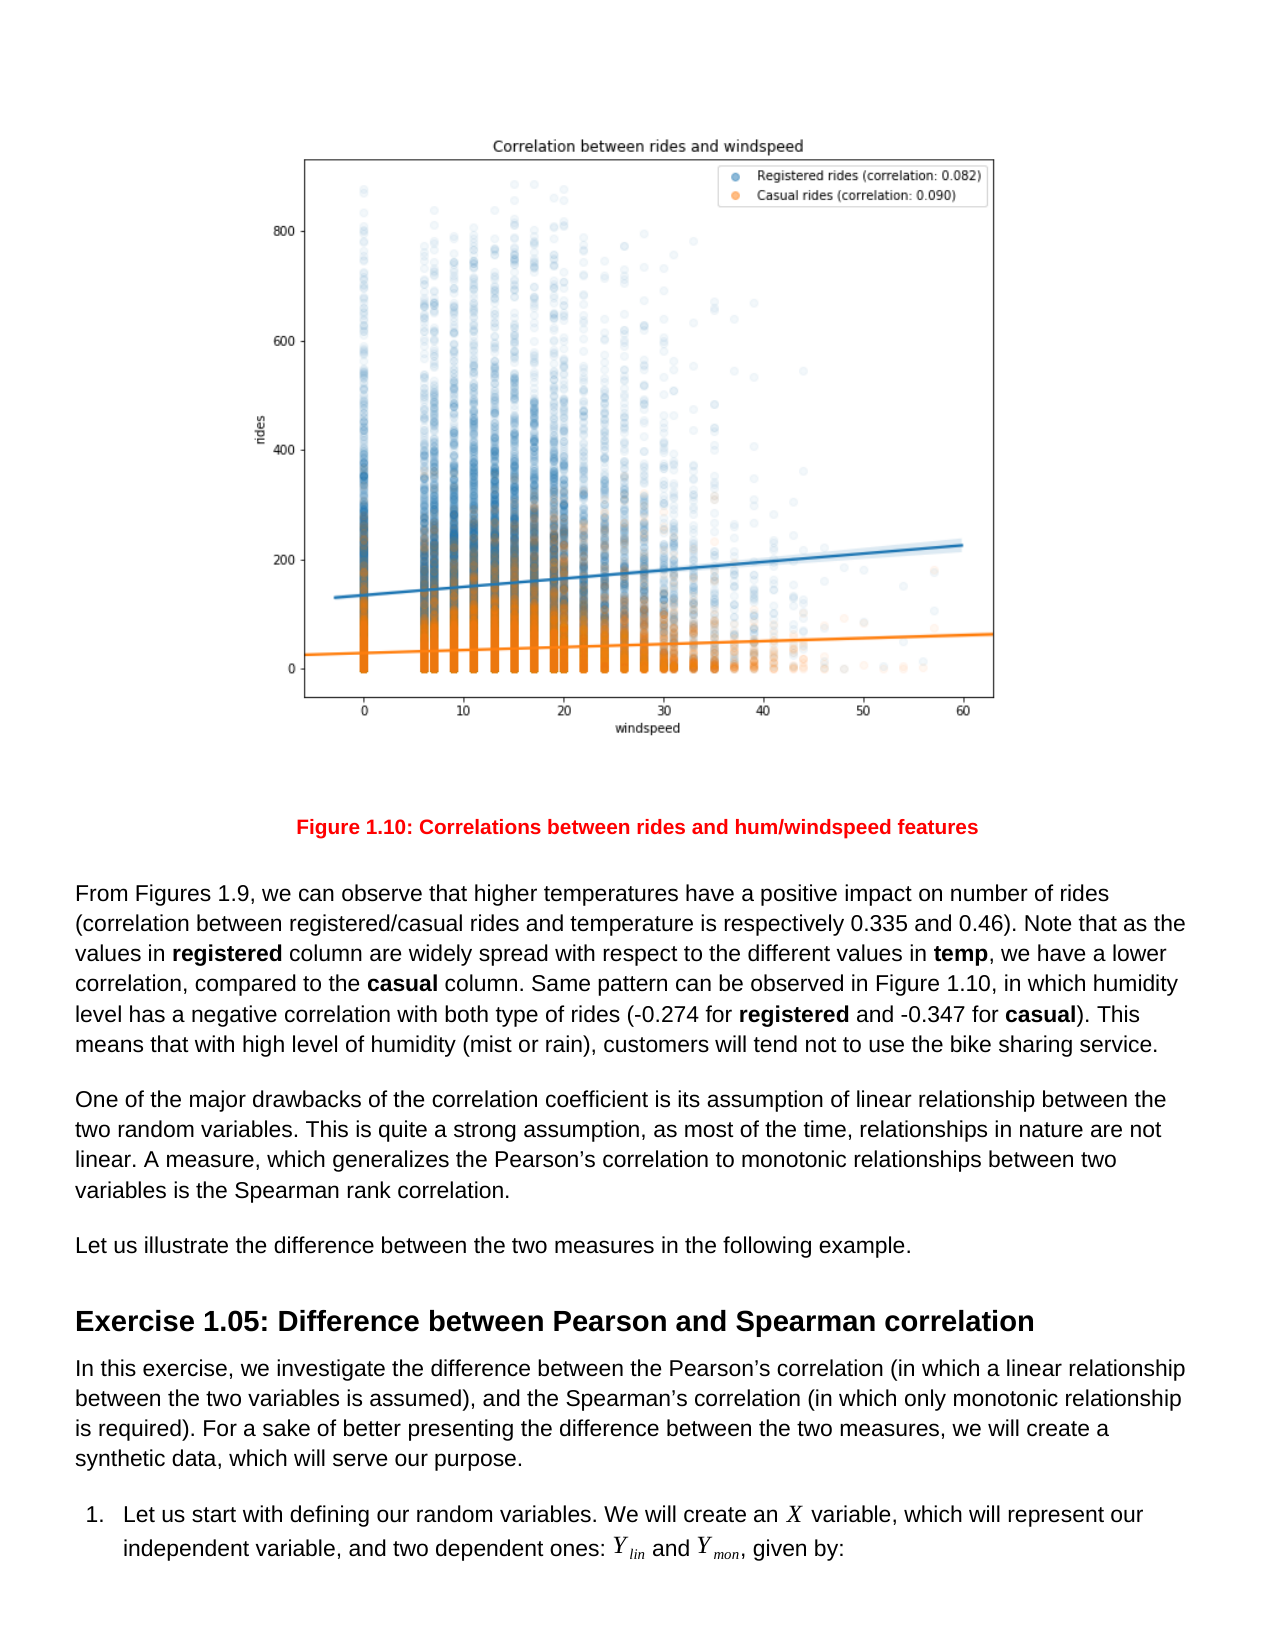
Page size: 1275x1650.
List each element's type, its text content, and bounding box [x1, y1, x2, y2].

text From Figures 1.9, we can observe that higher temperatures have a positive impact on number of rides (correlation between registered/casual rides and temperature is respectively 0.335 and 0.46). Note that as the values in registered column are widely spread with respect to the different values in temp, we have a lower correlation, compared to the casual column. Same pattern can be observed in Figure 1.10, in which humidity level has a negative correlation with both type of rides (-0.274 for registered and -0.347 for casual). This means that with high level of humidity (mist or rain), customers will tend not to use the bike sharing service. [75, 880, 1200, 1057]
list Let us start with defining our random variables. We will create an variable, which will represent our independent variable, and two dependent ones: and , given by: [85, 1501, 1200, 1563]
text Figure 1.10: Correlations between rides and hum/windspeed features [75, 815, 1200, 839]
picture [193, 75, 1082, 786]
text One of the major drawbacks of the correlation coefficient is its assumption of linear relationship between the two random variables. This is quite a strong assumption, as most of the time, relationships in nature are not linear. A measure, which generalizes the Pearson’s correlation to monotonic relationships between two variables is the Spearman rank correlation. [75, 1086, 1200, 1203]
text In this exercise, we investigate the difference between the Pearson’s correlation (in which a linear relationship between the two variables is assumed), and the Spearman’s correlation (in which only monotonic relationship is required). For a sake of better presenting the difference between the two measures, we will create a synthetic data, which will serve our purpose. [75, 1355, 1200, 1472]
text Exercise 1.05: Difference between Pearson and Spearman correlation [75, 1304, 1200, 1337]
text Let us illustrate the difference between the two measures in the following example. [75, 1232, 1200, 1258]
